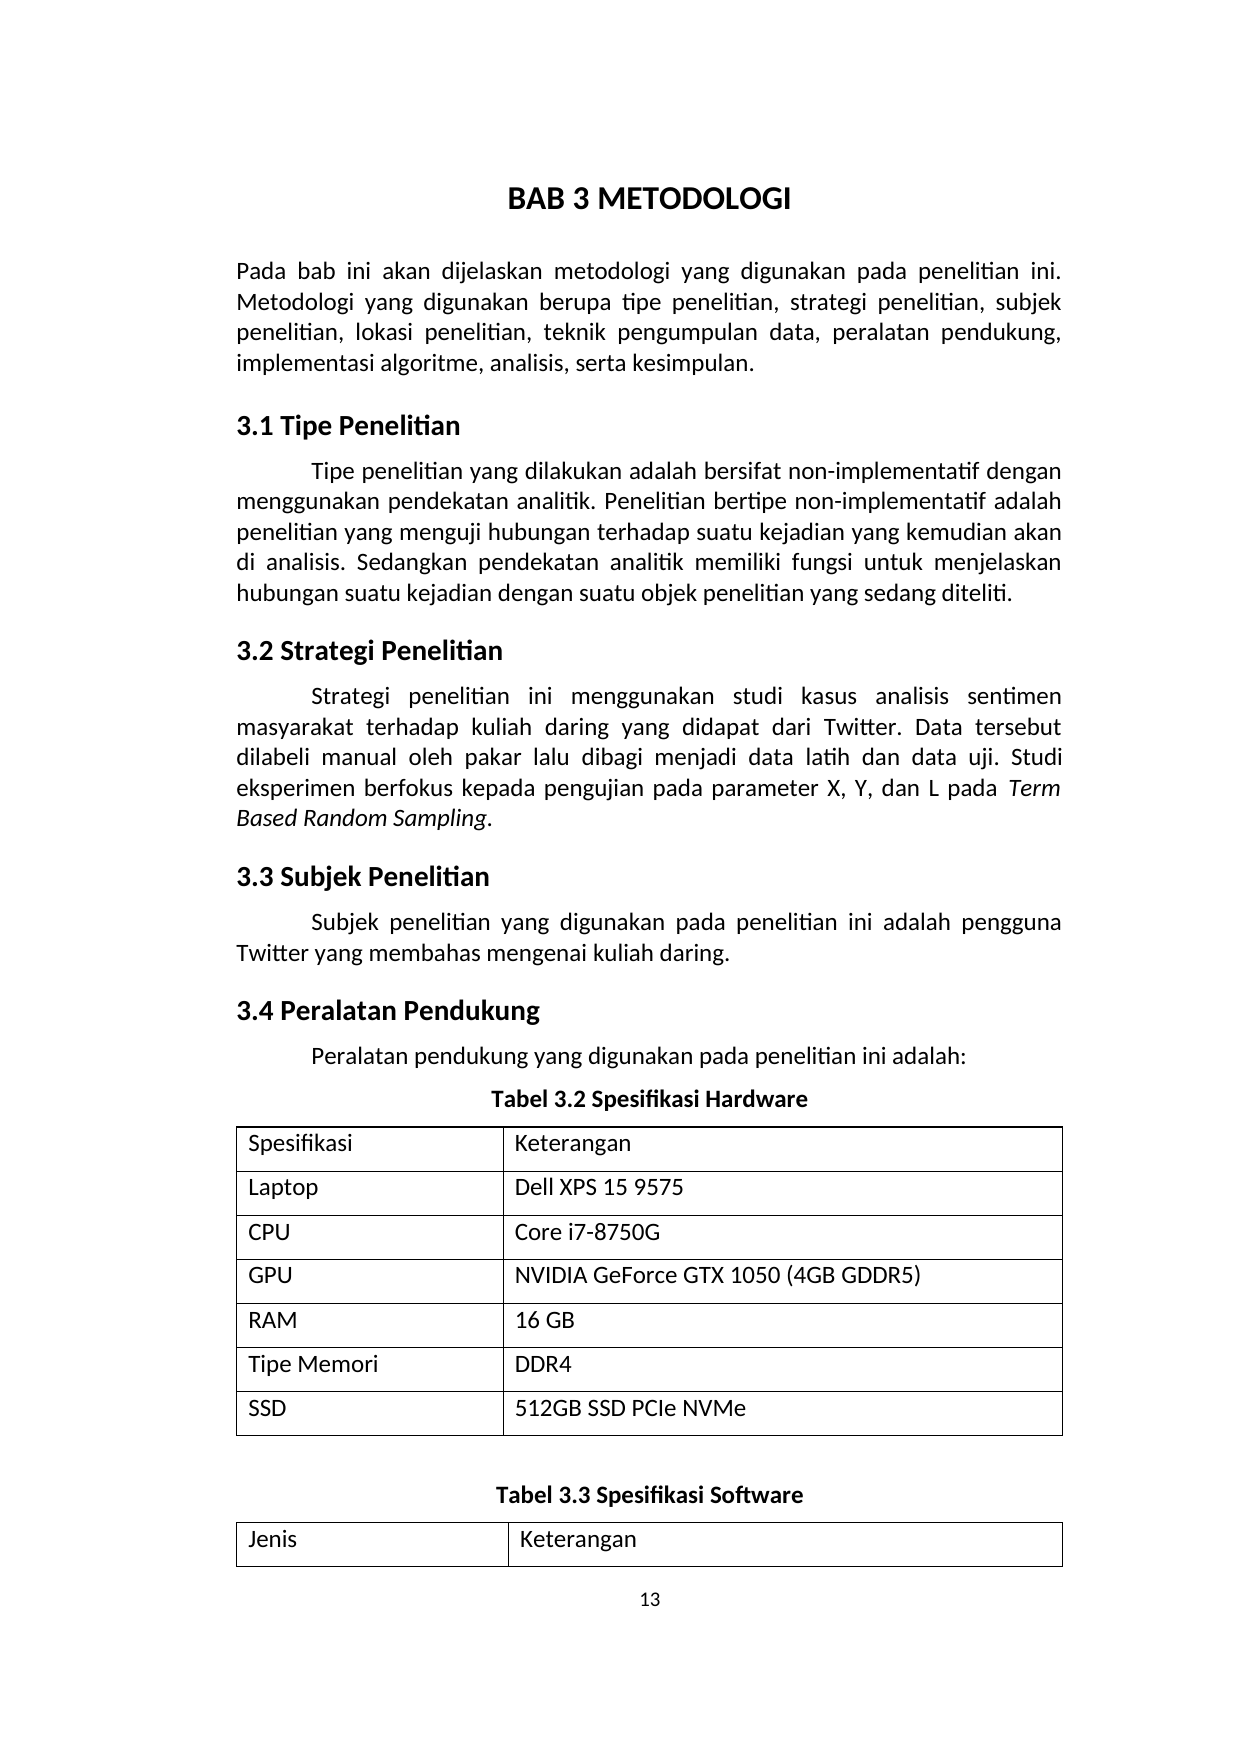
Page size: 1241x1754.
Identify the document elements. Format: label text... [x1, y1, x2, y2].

text Subjek penelitian yang digunakan pada penelitian ini adalah pengguna Twitter yang membahas mengenai kuliah daring. [236, 906, 1063, 967]
table_header Keterangan [509, 1523, 1062, 1566]
table_header Spesifikasi [237, 1128, 503, 1171]
table_cell Laptop [237, 1172, 503, 1214]
table_cell 16 GB [504, 1304, 1062, 1347]
table_cell Dell XPS 15 9575 [504, 1172, 1062, 1214]
text Tipe penelitian yang dilakukan adalah bersifat non-implementatif dengan menggunakan pendekatan analitik. Penelitian bertipe non-implementatif adalah penelitian yang menguji hubungan terhadap suatu kejadian yang kemudian akan di analisis. Sedangkan pendekatan analitik memiliki fungsi untuk menjelaskan hubungan suatu kejadian dengan suatu objek penelitian yang sedang diteliti. [236, 455, 1063, 607]
text Strategi penelitian ini menggunakan studi kasus analisis sentimen masyarakat terhadap kuliah daring yang didapat dari Twitter. Data tersebut dilabeli manual oleh pakar lalu dibagi menjadi data latih dan data uji. Studi eksperimen berfokus kepada pengujian pada parameter X, Y, dan L pada Term Based Random Sampling. [236, 681, 1063, 833]
table_cell Core i7-8750G [504, 1216, 1062, 1259]
subtitle Subjek Penelitian [236, 858, 1063, 894]
table_cell DDR4 [504, 1348, 1062, 1391]
subtitle Strategi Penelitian [236, 632, 1063, 668]
table_cell GPU [237, 1260, 503, 1303]
subtitle METODOLOGI [236, 177, 1063, 218]
table_cell 512GB SSD PCIe NVMe [504, 1392, 1062, 1435]
text Peralatan pendukung yang digunakan pada penelitian ini adalah: [236, 1040, 1063, 1071]
subtitle Tipe Penelitian [236, 407, 1063, 442]
table_cell Tipe Memori [237, 1348, 503, 1391]
table_cell RAM [237, 1304, 503, 1347]
subtitle Peralatan Pendukung [236, 992, 1063, 1028]
table_cell SSD [237, 1392, 503, 1435]
table_cell CPU [237, 1216, 503, 1259]
table_header Jenis [237, 1523, 508, 1566]
text Pada bab ini akan dijelaskan metodologi yang digunakan pada penelitian ini. Metodologi yang digunakan berupa tipe penelitian, strategi penelitian, subjek penelitian, lokasi penelitian, teknik pengumpulan data, peralatan pendukung, implementasi algoritme, analisis, serta kesimpulan. [236, 255, 1063, 377]
table_cell NVIDIA GeForce GTX 1050 (4GB GDDR5) [504, 1260, 1062, 1303]
table_header Keterangan [504, 1128, 1062, 1171]
